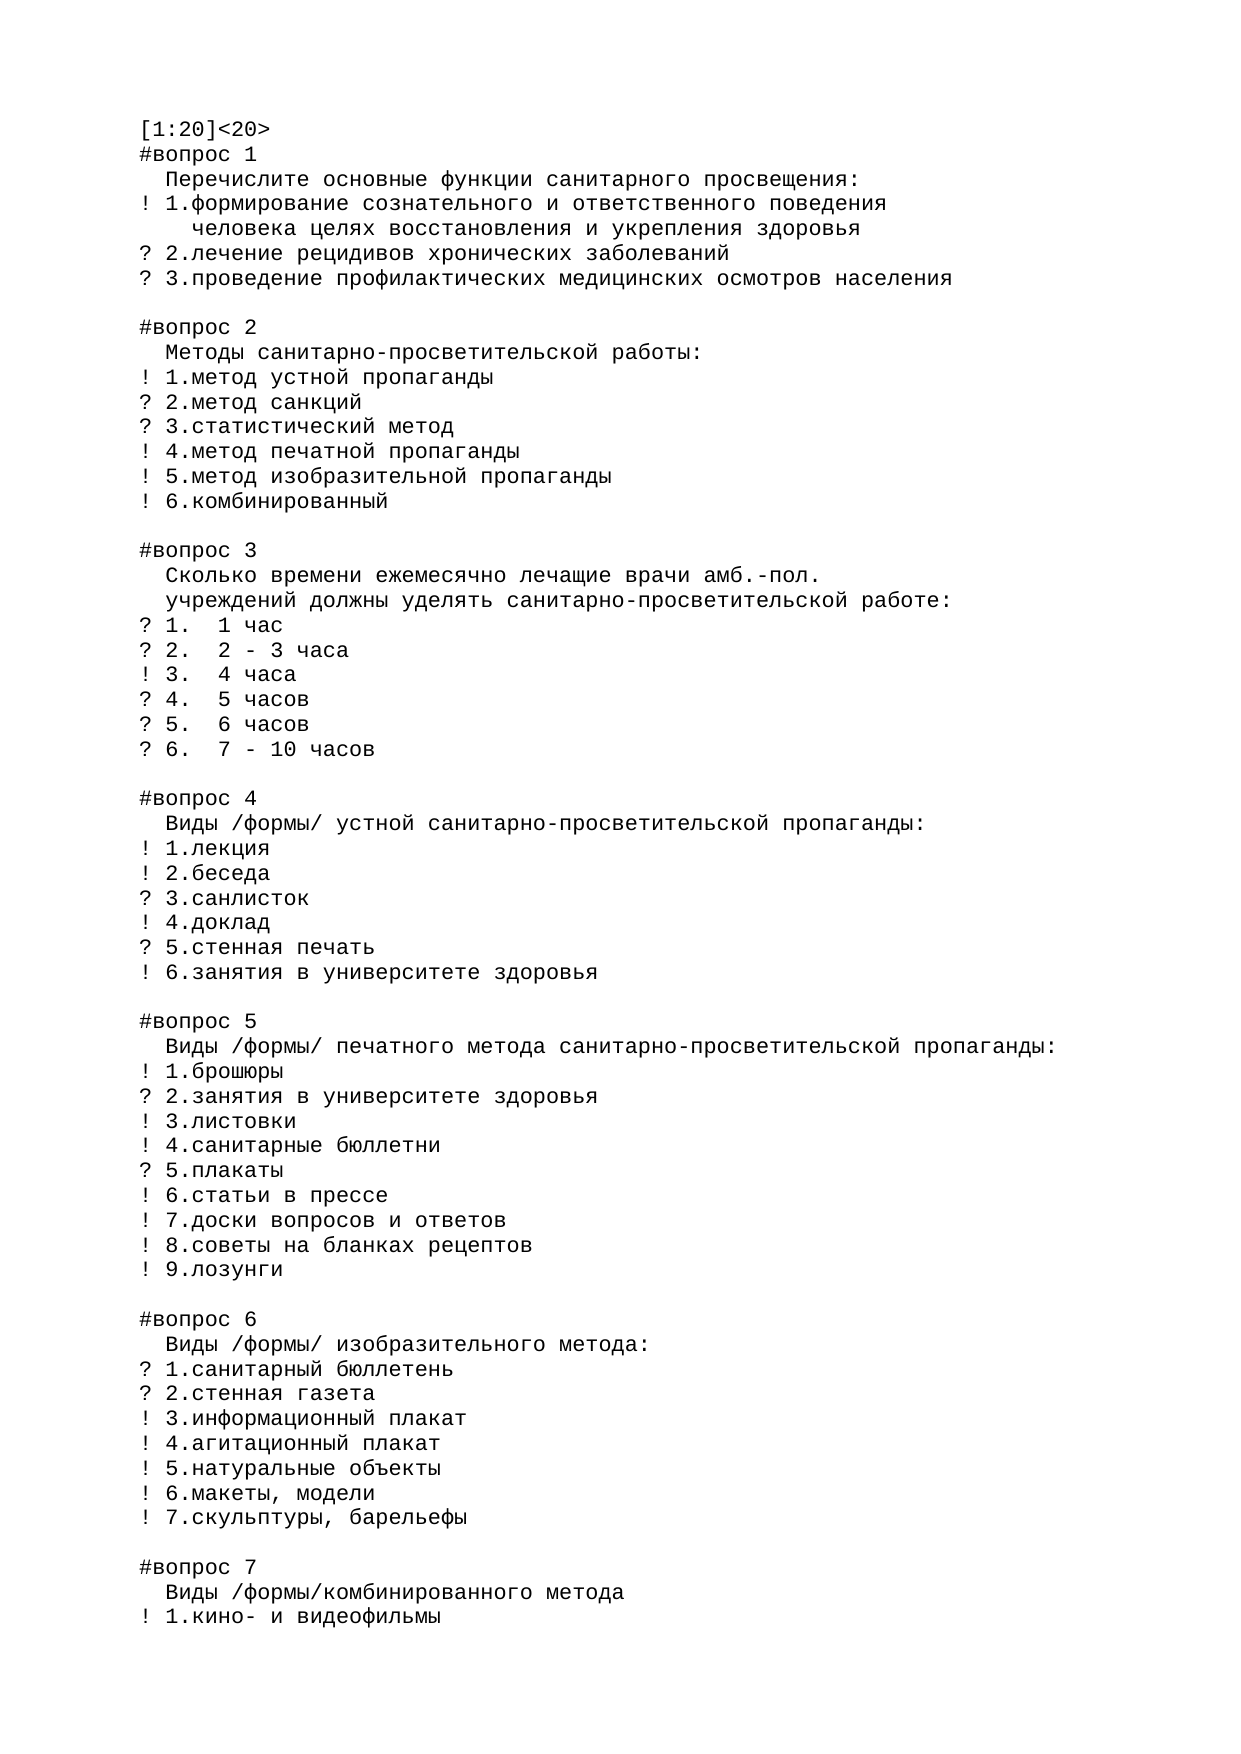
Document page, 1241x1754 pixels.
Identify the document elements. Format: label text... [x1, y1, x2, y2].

text #вопрос 3 [139, 539, 1101, 564]
text #вопрос 1 [139, 143, 1101, 168]
text ? 2.лечение рецидивов хронических заболеваний [139, 242, 1101, 267]
text ! 5.натуральные объекты [139, 1457, 1101, 1482]
text ! 3. 4 часа [139, 663, 1101, 688]
text ! 1.лекция [139, 837, 1101, 862]
text Виды /формы/ устной санитарно-просветительской пропаганды: [139, 812, 1101, 837]
text ? 1.санитарный бюллетень [139, 1358, 1101, 1382]
text ? 2.метод санкций [139, 391, 1101, 416]
text ? 3.статистический метод [139, 416, 1101, 440]
text ! 3.информационный плакат [139, 1407, 1101, 1432]
text ? 5.плакаты [139, 1159, 1101, 1184]
text ? 3.санлисток [139, 887, 1101, 911]
text ! 8.советы на бланках рецептов [139, 1234, 1101, 1258]
text ? 2.занятия в университете здоровья [139, 1085, 1101, 1110]
text ? 2.стенная газета [139, 1382, 1101, 1407]
text учреждений должны уделять санитарно-просветительской работе: [139, 589, 1101, 614]
text ! 7.скульптуры, барельефы [139, 1506, 1101, 1531]
text Методы санитарно-просветительской работы: [139, 341, 1101, 366]
text человека целях восстановления и укрепления здоровья [139, 217, 1101, 242]
text ! 1.формирование сознательного и ответственного поведения [139, 192, 1101, 217]
text ! 4.санитарные бюллетни [139, 1134, 1101, 1159]
text ! 6.статьи в прессе [139, 1184, 1101, 1209]
text Виды /формы/ изобразительного метода: [139, 1333, 1101, 1358]
text #вопрос 7 [139, 1556, 1101, 1581]
text ? 5. 6 часов [139, 713, 1101, 738]
text ! 3.листовки [139, 1110, 1101, 1134]
text #вопрос 2 [139, 316, 1101, 341]
text ! 4.агитационный плакат [139, 1432, 1101, 1457]
text [1:20]<20> [139, 118, 1101, 143]
text ! 6.комбинированный [139, 490, 1101, 515]
text ? 3.проведение профилактических медицинских осмотров населения [139, 267, 1101, 292]
text ? 1. 1 час [139, 614, 1101, 639]
text ! 6.занятия в университете здоровья [139, 961, 1101, 986]
text ! 4.доклад [139, 911, 1101, 936]
text Перечислите основные функции санитарного просвещения: [139, 168, 1101, 192]
text ! 1.метод устной пропаганды [139, 366, 1101, 391]
text ! 6.макеты, модели [139, 1482, 1101, 1506]
text ? 2. 2 - 3 часа [139, 639, 1101, 663]
text Виды /формы/ печатного метода санитарно-просветительской пропаганды: [139, 1035, 1101, 1060]
text ! 4.метод печатной пропаганды [139, 440, 1101, 465]
text ! 5.метод изобразительной пропаганды [139, 465, 1101, 490]
text ? 6. 7 - 10 часов [139, 738, 1101, 763]
text ! 1.кино- и видеофильмы [139, 1606, 1101, 1630]
text Виды /формы/комбинированного метода [139, 1581, 1101, 1606]
text ? 4. 5 часов [139, 688, 1101, 713]
text ? 5.стенная печать [139, 936, 1101, 961]
text ! 7.доски вопросов и ответов [139, 1209, 1101, 1234]
text #вопрос 4 [139, 787, 1101, 812]
text Сколько времени ежемесячно лечащие врачи амб.-пол. [139, 564, 1101, 589]
text ! 9.лозунги [139, 1258, 1101, 1283]
text #вопрос 6 [139, 1308, 1101, 1333]
text ! 1.брошюры [139, 1060, 1101, 1085]
text #вопрос 5 [139, 1011, 1101, 1035]
text ! 2.беседа [139, 862, 1101, 887]
